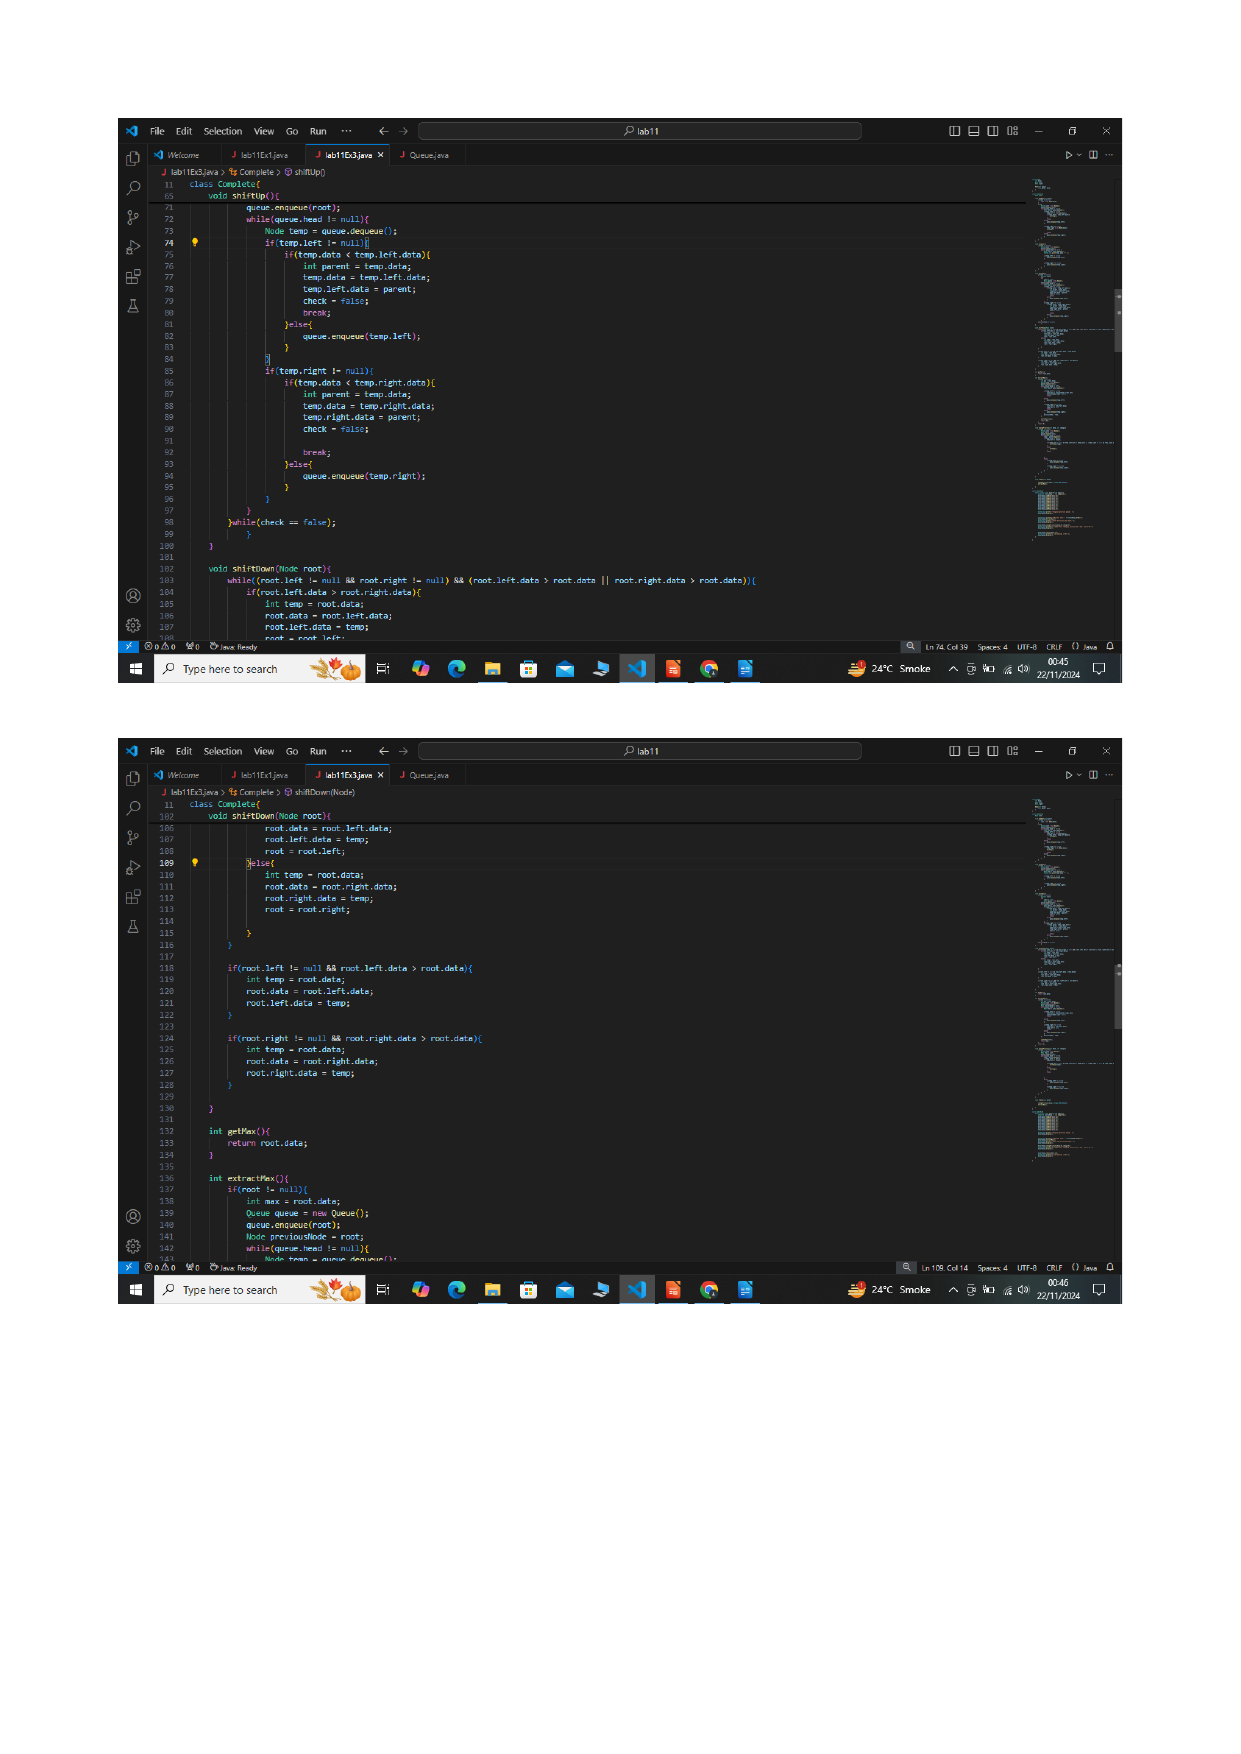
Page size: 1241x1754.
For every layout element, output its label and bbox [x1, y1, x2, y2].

picture [118, 118, 1123, 683]
picture [118, 738, 1123, 1304]
